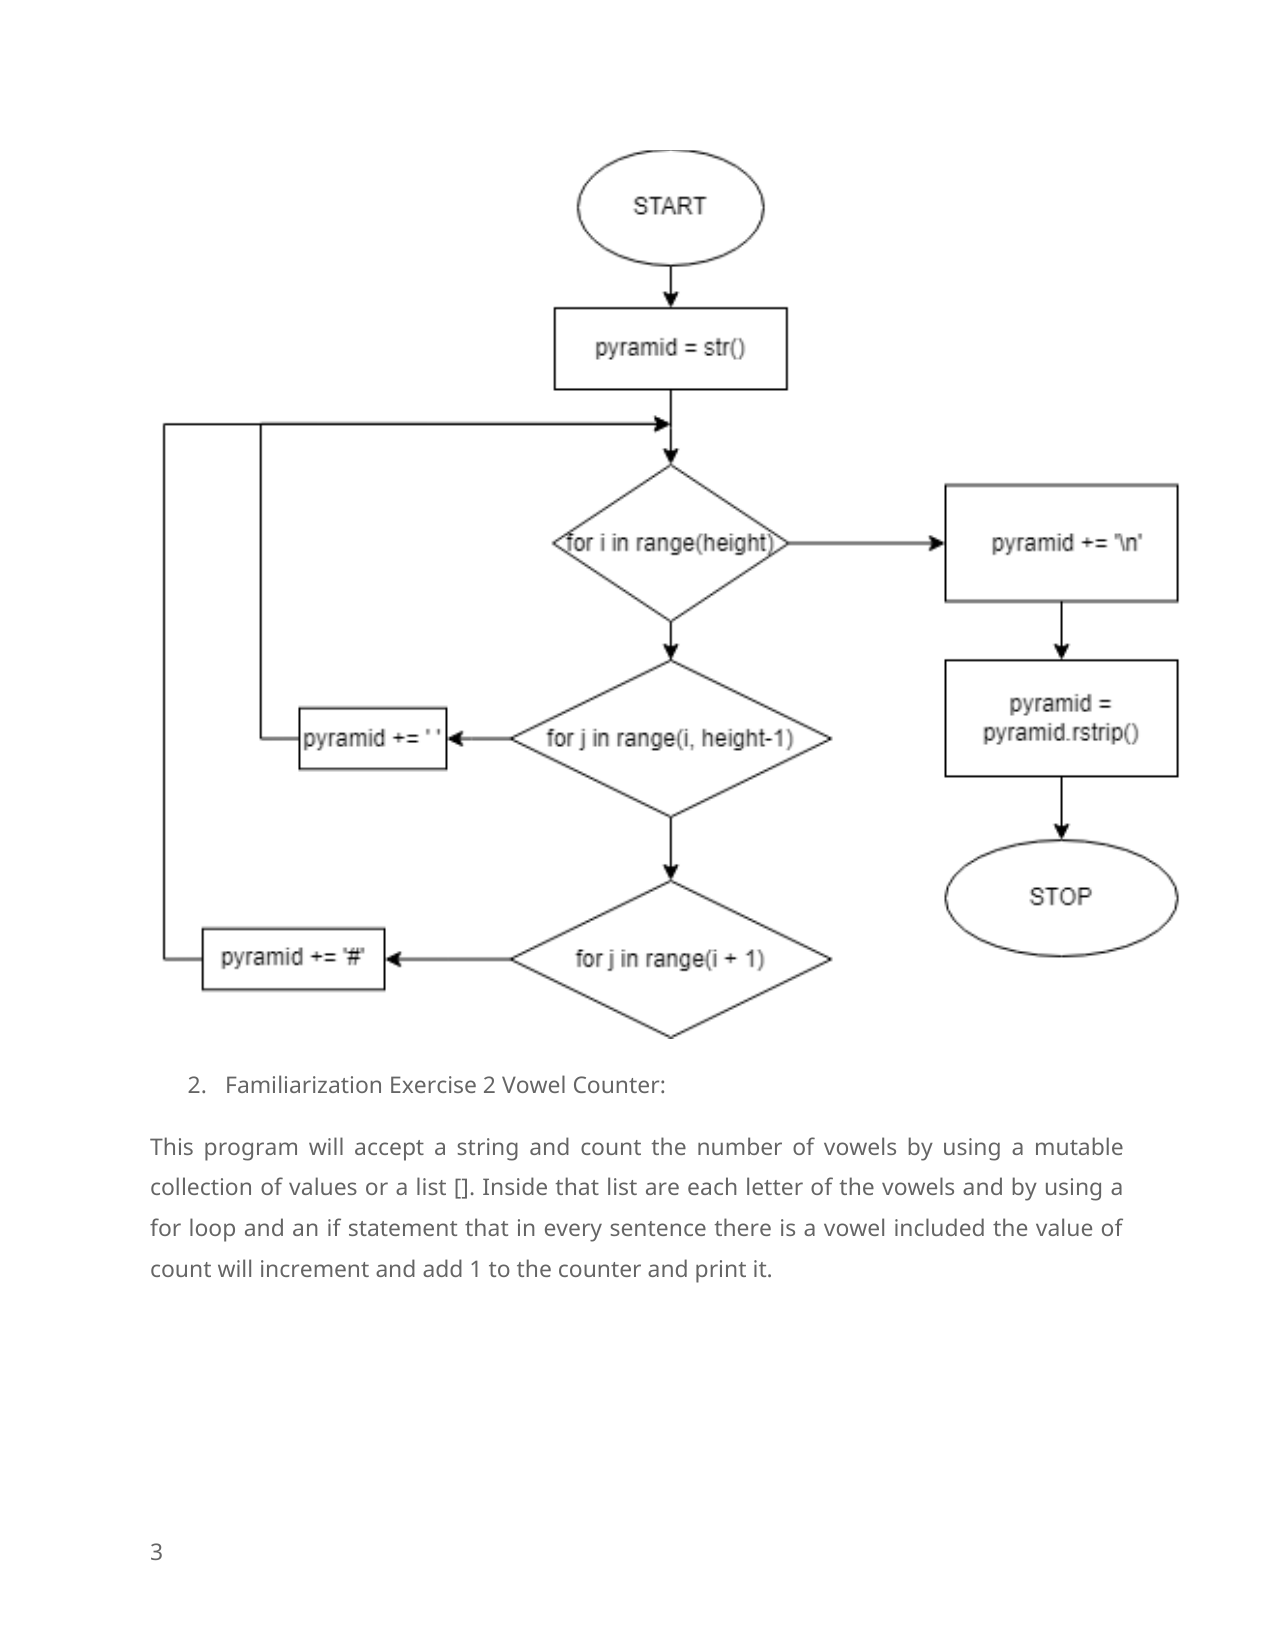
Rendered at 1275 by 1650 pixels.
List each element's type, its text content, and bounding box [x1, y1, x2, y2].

text This program will accept a string and count the number of vowels by using a mutable collection of values or a list []. Inside that list are each letter of the vowels and by using a for loop and an if statement that in every sentence there is a vowel included the value of count will increment and add 1 to the counter and print it. [150, 1131, 1125, 1284]
list Familiarization Exercise 2 Vowel Counter: [187, 1069, 1125, 1101]
picture [150, 150, 1181, 1039]
